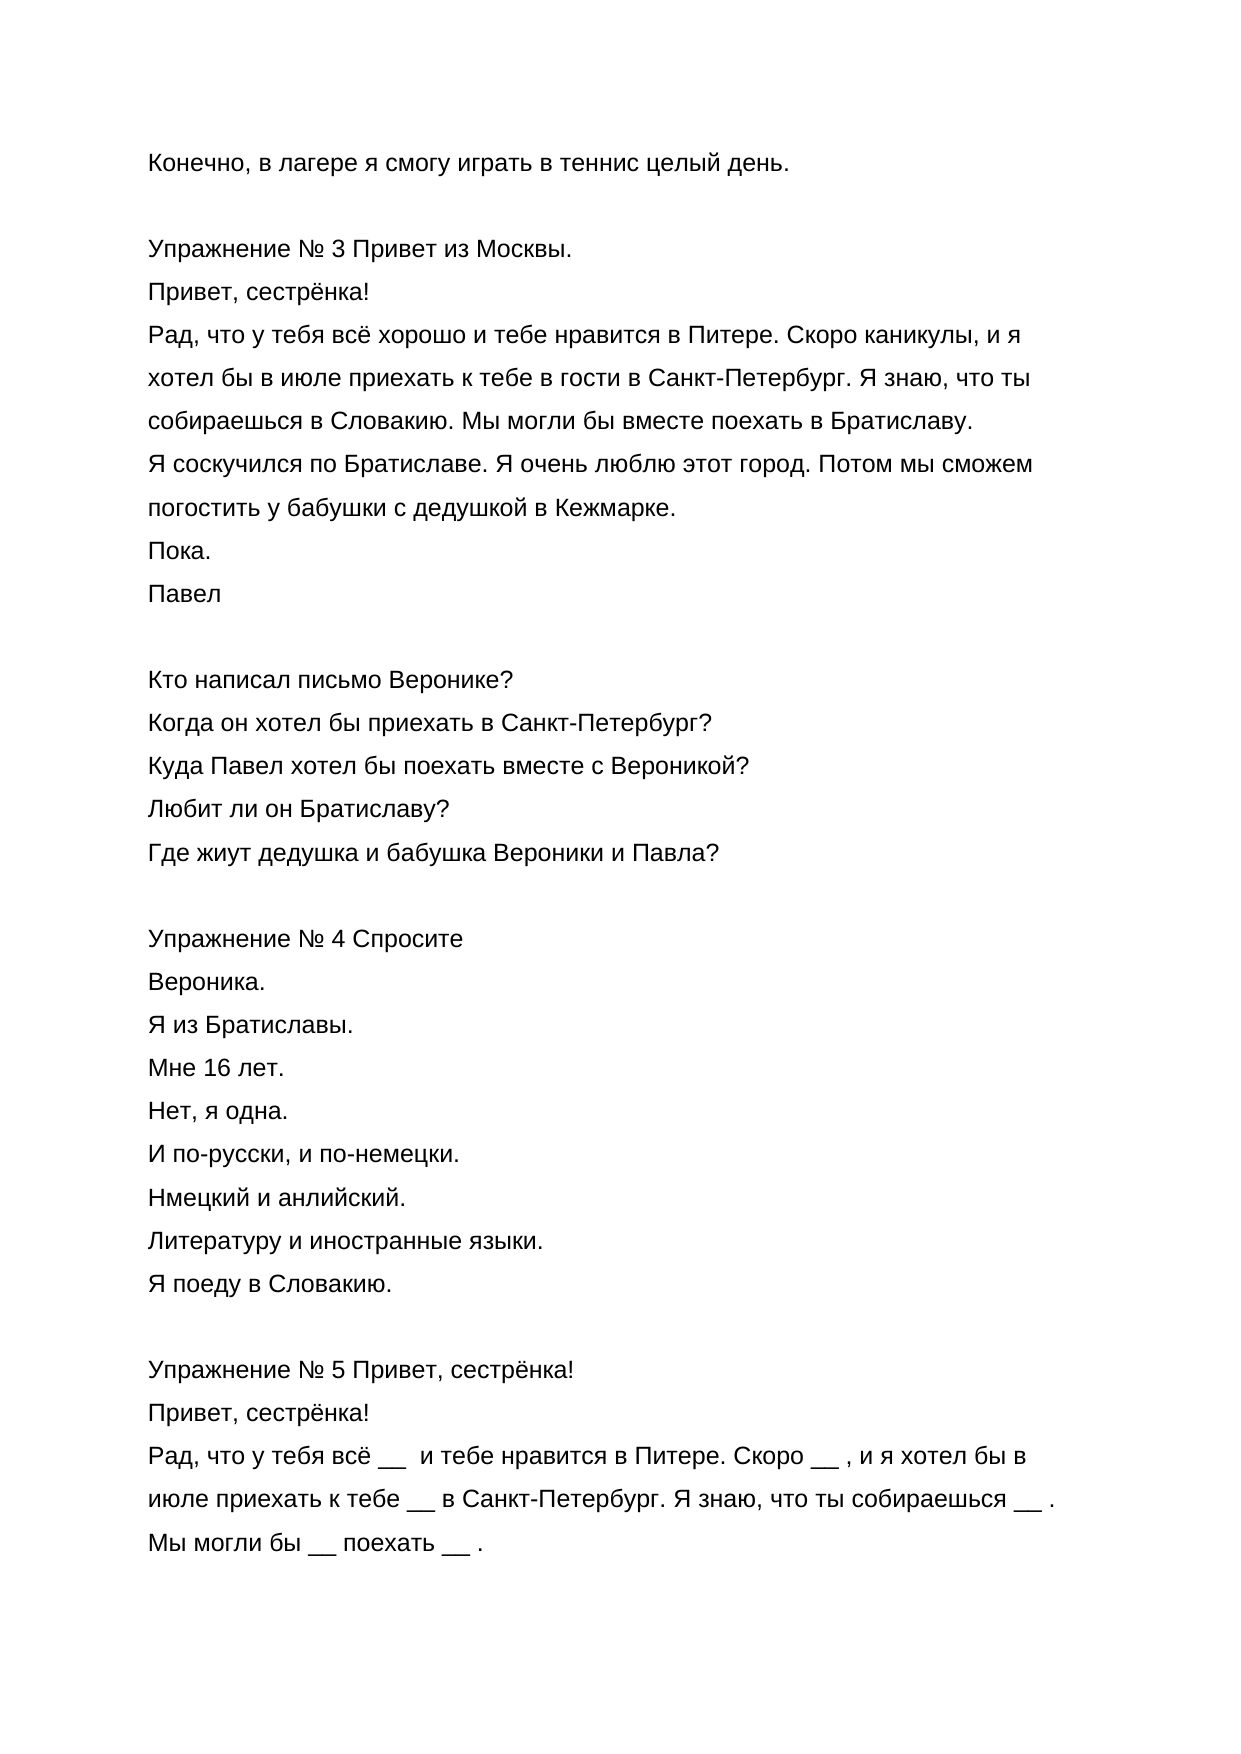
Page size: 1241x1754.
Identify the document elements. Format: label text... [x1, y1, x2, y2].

text Когда он хотел бы приехать в Санкт-Петербург? [148, 708, 1093, 737]
text Где жиут дедушка и бабушка Вероники и Павла? [148, 838, 1093, 866]
text Вероника. [148, 967, 1093, 996]
text Конечно, в лагере я смогу играть в теннис целый день. [148, 148, 1093, 176]
text Рад, что у тебя всё __ и тебе нравится в Питере. Скоро __ , и я хотел бы в июле приехать к тебе __ в Санкт-Петербург. Я знаю, что ты собираешься __ . Мы могли бы __ поехать __ . [148, 1441, 1093, 1556]
text Рад, что у тебя всё хорошо и тебе нравится в Питере. Скоро каникулы, и я хотел бы в июле приехать к тебе в гости в Санкт-Петербург. Я знаю, что ты собираешься в Словакию. Мы могли бы вместе поехать в Братиславу. [148, 320, 1093, 435]
text Куда Павел хотел бы поехать вместе с Вероникой? [148, 751, 1093, 780]
text Любит ли он Братиславу? [148, 794, 1093, 823]
text Упражнение № 4 Спросите [148, 924, 1093, 953]
text Привет, сестрёнка! [148, 1398, 1093, 1427]
text Я соскучился по Братиславе. Я очень люблю этот город. Потом мы сможем погостить у бабушки с дедушкой в Кежмарке. [148, 449, 1093, 521]
text Упражнение № 3 Привет из Москвы. [148, 234, 1093, 263]
text Я поеду в Словакию. [148, 1269, 1093, 1298]
text И по-русски, и по-немецки. [148, 1139, 1093, 1168]
text Кто написал письмо Веронике? [148, 665, 1093, 694]
text Павел [148, 579, 1093, 608]
text Я из Братиславы. [148, 1010, 1093, 1039]
text Литературу и иностранные языки. [148, 1226, 1093, 1254]
text Пока. [148, 536, 1093, 564]
text Мне 16 лет. [148, 1053, 1093, 1082]
text Упражнение № 5 Привет, сестрёнка! [148, 1355, 1093, 1384]
text Нет, я одна. [148, 1096, 1093, 1125]
text Привет, сестрёнка! [148, 277, 1093, 306]
text Нмецкий и анлийский. [148, 1183, 1093, 1211]
